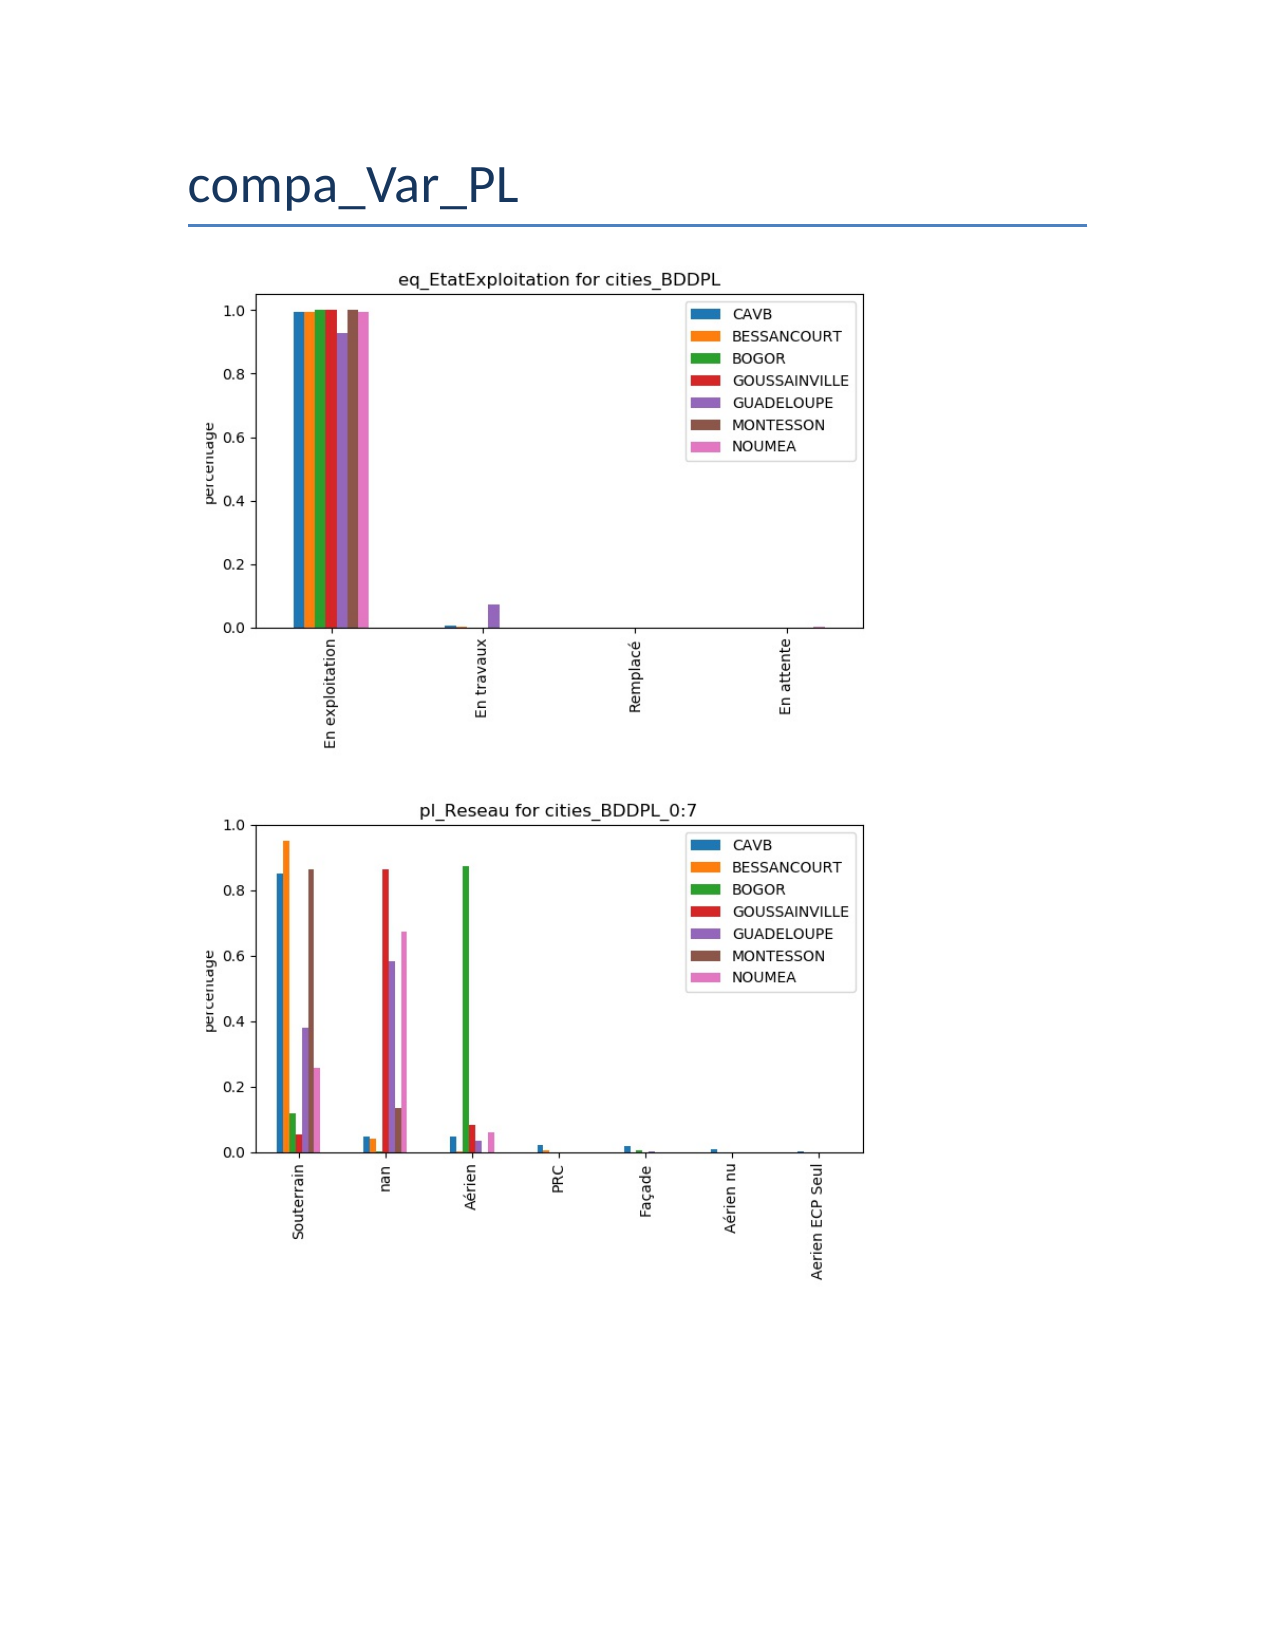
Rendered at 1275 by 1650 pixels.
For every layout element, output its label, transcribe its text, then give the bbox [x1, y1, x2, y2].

picture [206, 788, 882, 1295]
title compa_Var_PL [187, 150, 1087, 227]
picture [206, 257, 882, 764]
